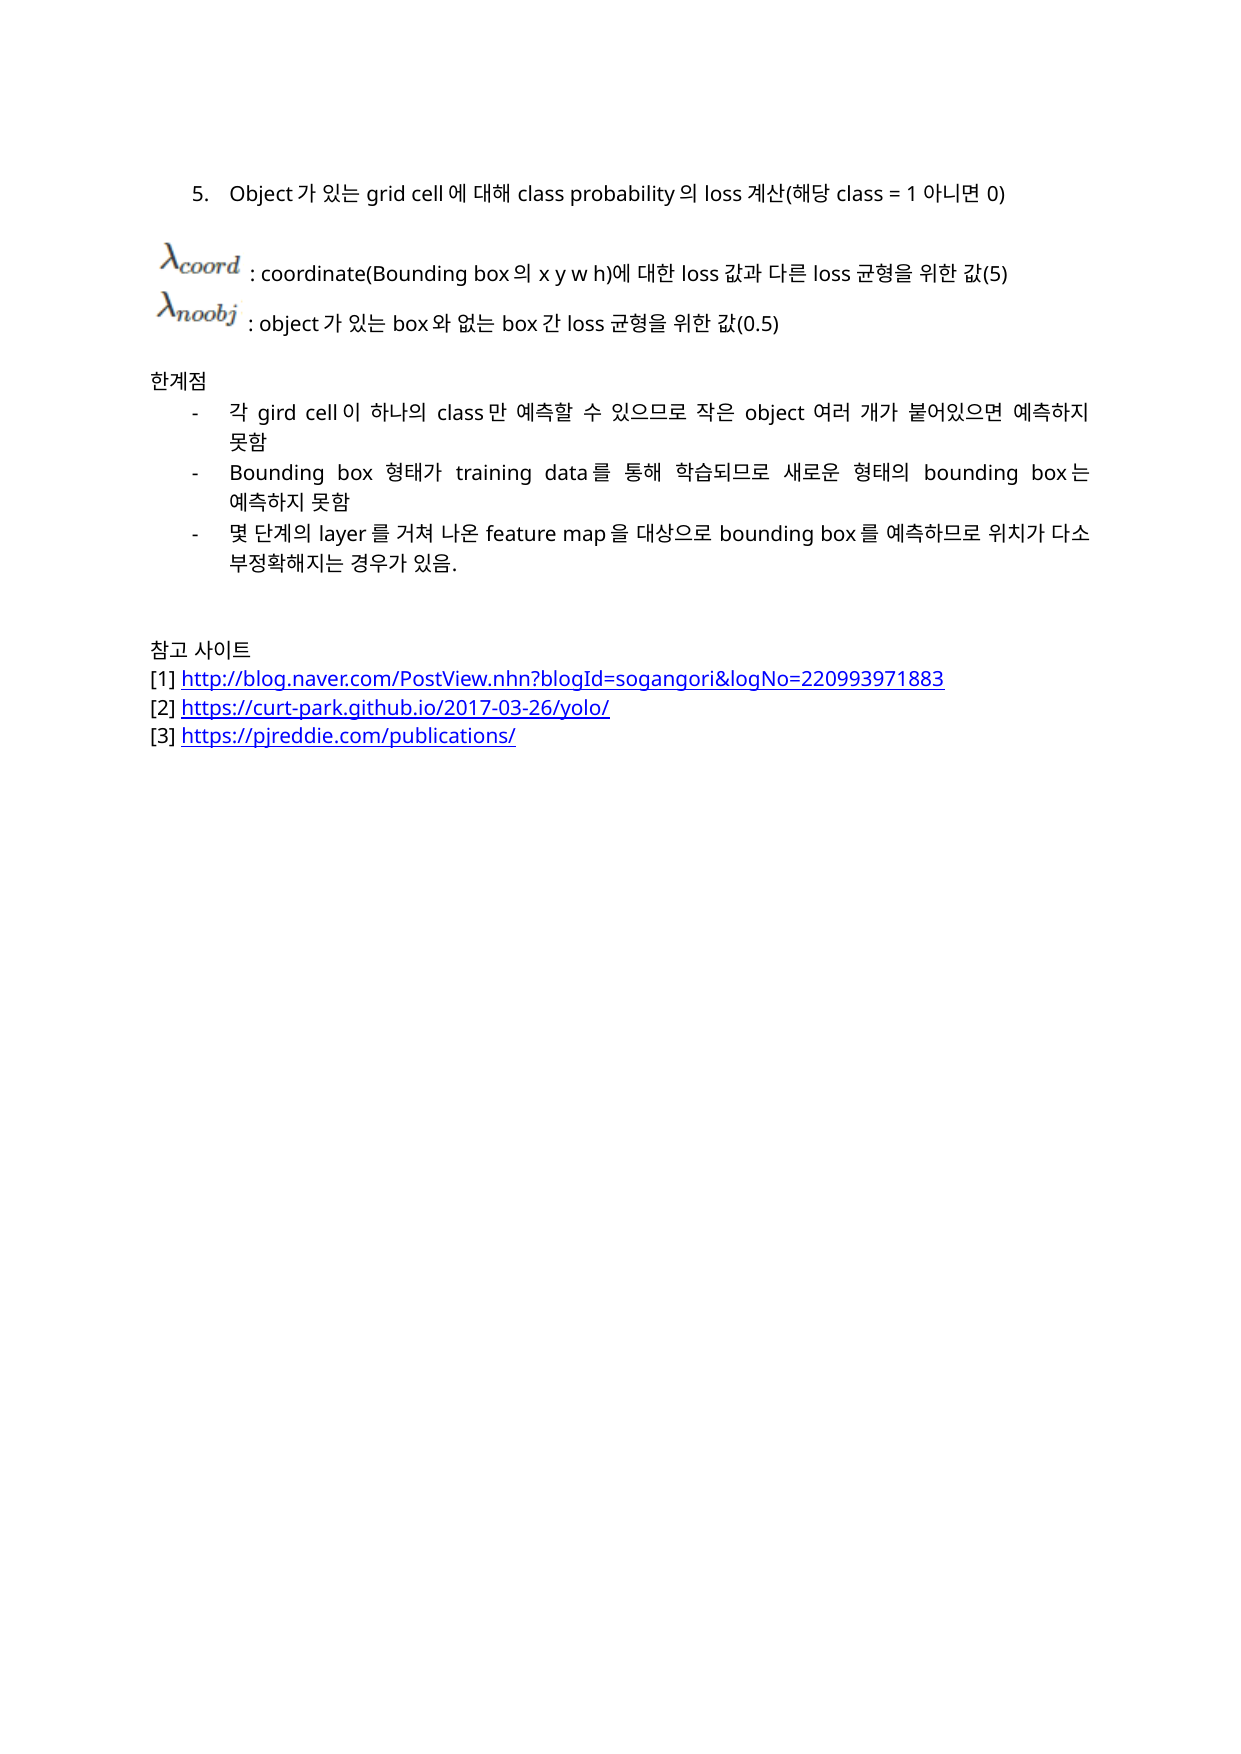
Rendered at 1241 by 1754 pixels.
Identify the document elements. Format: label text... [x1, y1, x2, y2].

text 한계점 [150, 366, 1090, 396]
picture [150, 287, 243, 331]
list Object가 있는 grid cell에 대해 class probability의 loss 계산(해당 class = 1 아니면 0) [192, 177, 1090, 207]
picture [150, 236, 245, 282]
text [3] https://pjreddie.com/publications/ [150, 721, 1090, 750]
text : object가 있는 box와 없는 box간 loss 균형을 위한 값(0.5) [150, 287, 1090, 337]
text [1] http://blog.naver.com/PostView.nhn?blogId=sogangori&logNo=220993971883 [150, 664, 1090, 693]
text [2] https://curt-park.github.io/2017-03-26/yolo/ [150, 693, 1090, 721]
list Bounding box 형태가 training data를 통해 학습되므로 새로운 형태의 bounding box는 예측하지 못함 [192, 456, 1090, 517]
list 몇 단계의 layer를 거쳐 나온 feature map을 대상으로 bounding box를 예측하므로 위치가 다소 부정확해지는 경우가 있음. [192, 517, 1090, 577]
text : coordinate(Bounding box의 x y w h)에 대한 loss 값과 다른 loss 균형을 위한 값(5) [150, 236, 1090, 287]
list 각 gird cell이 하나의 class만 예측할 수 있으므로 작은 object 여러 개가 붙어있으면 예측하지 못함 [192, 396, 1090, 456]
text 참고 사이트 [150, 634, 1090, 664]
